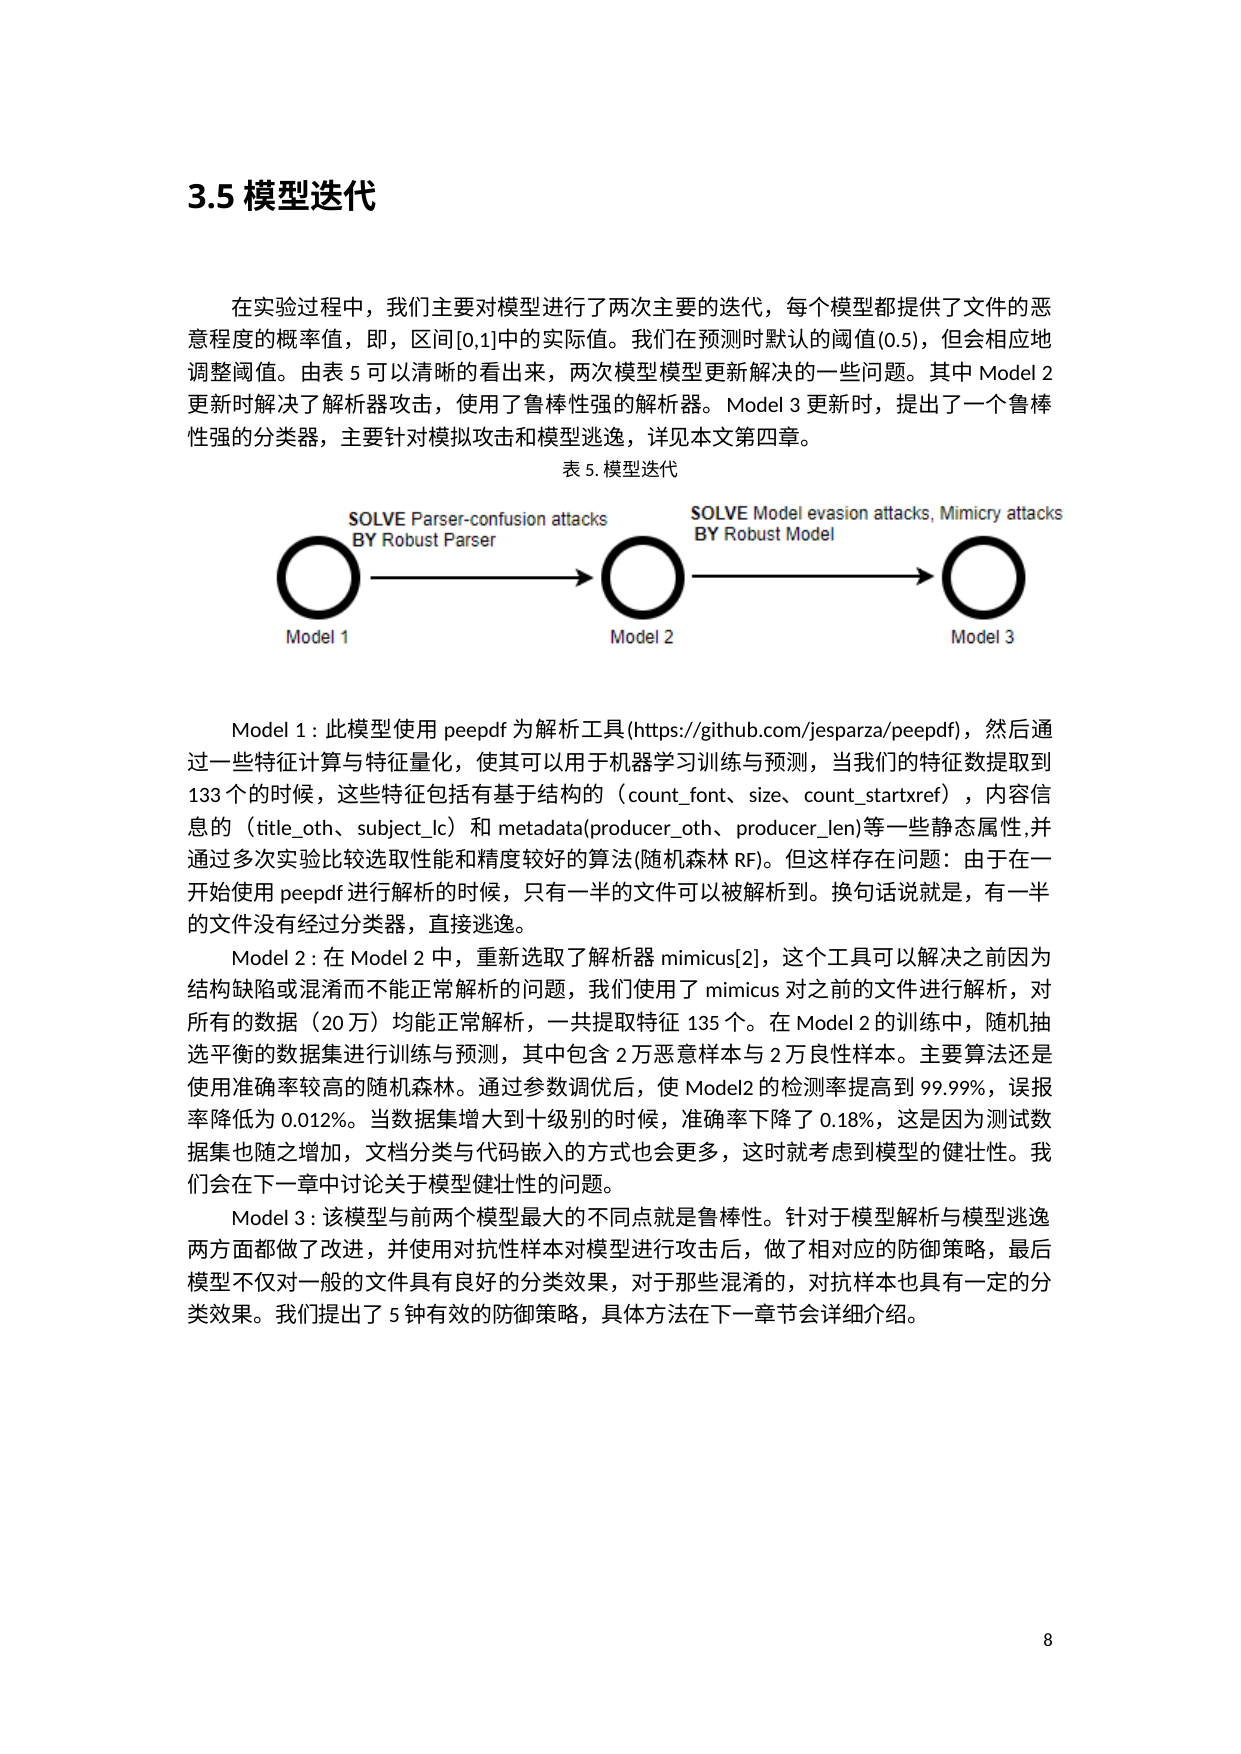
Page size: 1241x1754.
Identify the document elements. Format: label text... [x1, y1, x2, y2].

text Model 2 : 在Model 2 中，重新选取了解析器mimicus[2]，这个工具可以解决之前因为结构缺陷或混淆而不能正常解析的问题，我们使用了mimicus 对之前的文件进行解析，对所有的数据（20万）均能正常解析，一共提取特征135个。在Model 2的训练中，随机抽选平衡的数据集进行训练与预测，其中包含2万恶意样本与2万良性样本。主要算法还是使用准确率较高的随机森林。通过参数调优后，使Model2的检测率提高到99.99%，误报率降低为0.012%。当数据集增大到十级别的时候，准确率下降了0.18%，这是因为测试数据集也随之增加，文档分类与代码嵌入的方式也会更多，这时就考虑到模型的健壮性。我们会在下一章中讨论关于模型健壮性的问题。 [187, 939, 1053, 1199]
text 在实验过程中，我们主要对模型进行了两次主要的迭代，每个模型都提供了文件的恶意程度的概率值，即，区间[0,1]中的实际值。我们在预测时默认的阈值(0.5)，但会相应地调整阈值。由表5 可以清晰的看出来，两次模型模型更新解决的一些问题。其中Model 2更新时解决了解析器攻击，使用了鲁棒性强的解析器。Model 3 更新时，提出了一个鲁棒性强的分类器，主要针对模拟攻击和模型逃逸，详见本文第四章。 [187, 289, 1053, 452]
text Model 1 : 此模型使用peepdf为解析工具(https://github.com/jesparza/peepdf)，然后通过一些特征计算与特征量化，使其可以用于机器学习训练与预测，当我们的特征数提取到133个的时候，这些特征包括有基于结构的（count_font、size、count_startxref），内容信息的（title_oth、subject_lc）和metadata(producer_oth、producer_len)等一些静态属性,并通过多次实验比较选取性能和精度较好的算法(随机森林RF)。但这样存在问题：由于在一开始使用peepdf进行解析的时候，只有一半的文件可以被解析到。换句话说就是，有一半的文件没有经过分类器，直接逃逸。 [187, 712, 1053, 939]
picture [231, 484, 1097, 660]
text Model 3 : 该模型与前两个模型最大的不同点就是鲁棒性。针对于模型解析与模型逃逸两方面都做了改进，并使用对抗性样本对模型进行攻击后，做了相对应的防御策略，最后模型不仅对一般的文件具有良好的分类效果，对于那些混淆的，对抗样本也具有一定的分类效果。我们提出了5钟有效的防御策略，具体方法在下一章节会详细介绍。 [187, 1199, 1053, 1329]
subtitle 3.5 模型迭代 [187, 162, 1053, 227]
text 表 5. 模型迭代 [187, 452, 1053, 484]
